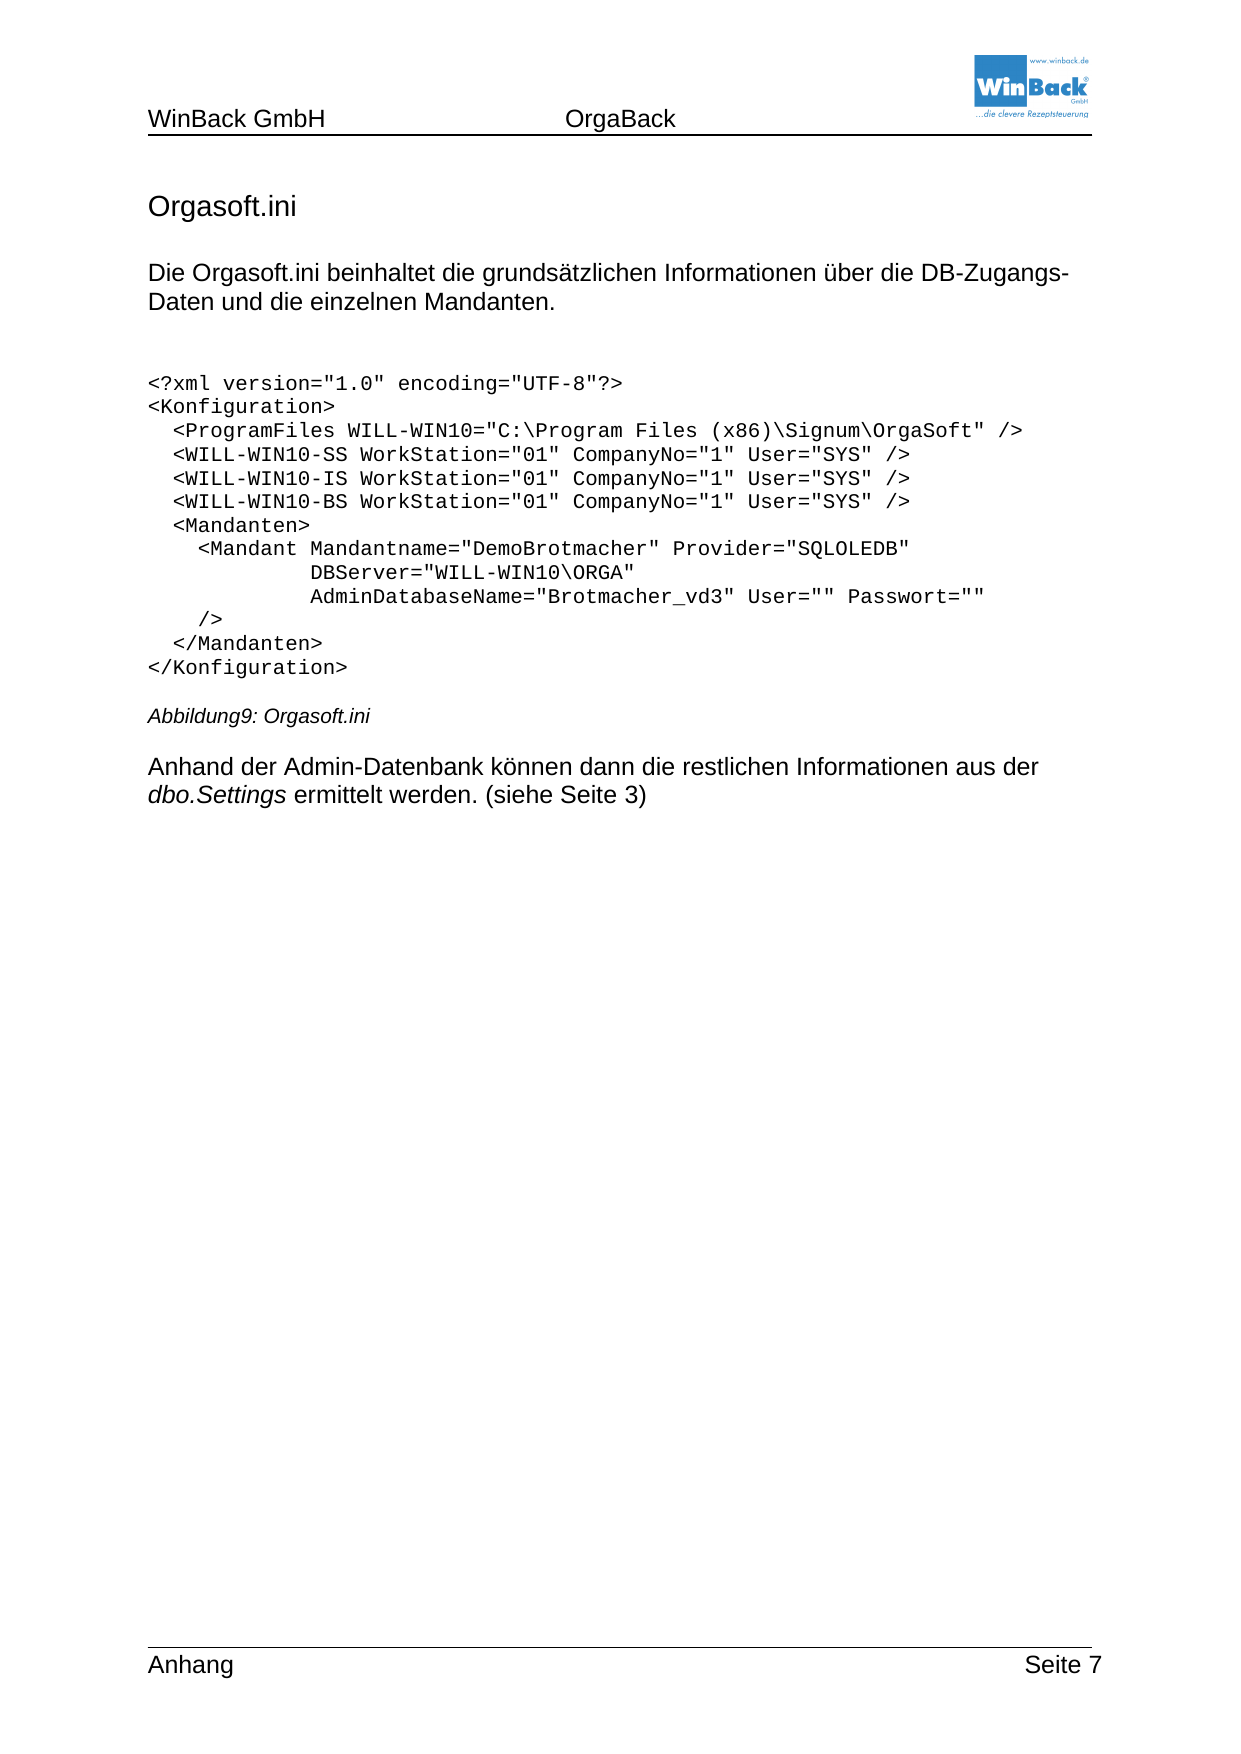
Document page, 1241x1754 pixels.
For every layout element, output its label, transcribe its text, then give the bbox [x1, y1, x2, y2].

subtitle Orgasoft.ini [148, 189, 1092, 223]
text </Mandanten> [148, 633, 1092, 657]
text <WILL-WIN10-BS WorkStation="01" CompanyNo="1" User="SYS" /> [148, 491, 1092, 515]
picture [974, 55, 1093, 118]
text <WILL-WIN10-SS WorkStation="01" CompanyNo="1" User="SYS" /> [148, 444, 1092, 467]
text <ProgramFiles WILL-WIN10="C:\Program Files (x86)\Signum\OrgaSoft" /> [148, 420, 1092, 444]
text AdminDatabaseName="Brotmacher_vd3" User="" Passwort="" [148, 586, 1092, 609]
text </Konfiguration> [148, 657, 1092, 680]
text Die Orgasoft.ini beinhaltet die grundsätzlichen Informationen über die DB-Zugangs-Daten und die einzelnen Mandanten. [148, 258, 1092, 315]
text <Mandant Mandantname="DemoBrotmacher" Provider="SQLOLEDB" [148, 538, 1092, 562]
text <WILL-WIN10-IS WorkStation="01" CompanyNo="1" User="SYS" /> [148, 467, 1092, 491]
text <Konfiguration> [148, 397, 1092, 420]
text DBServer="WILL-WIN10\ORGA" [148, 562, 1092, 586]
text /> [148, 609, 1092, 633]
text <Mandanten> [148, 515, 1092, 538]
text <?xml version="1.0" encoding="UTF-8"?> [148, 373, 1092, 397]
